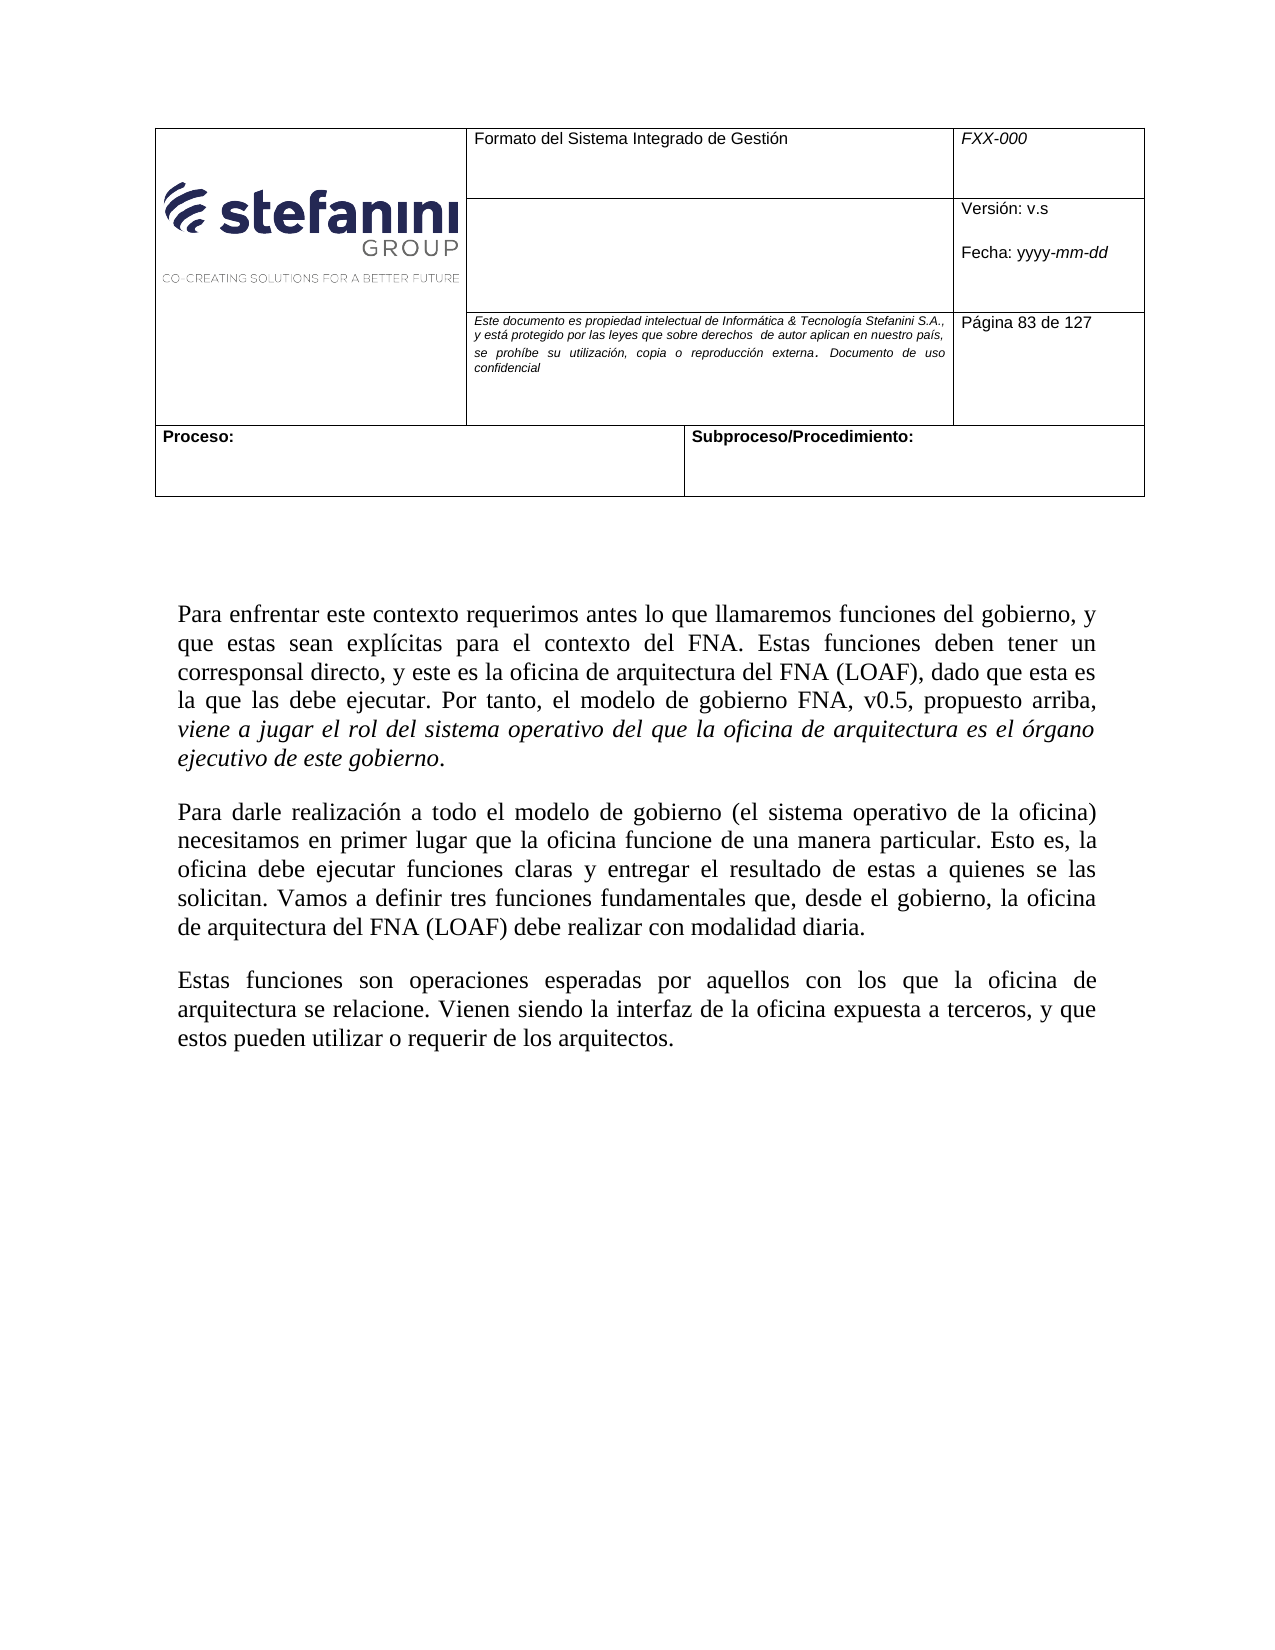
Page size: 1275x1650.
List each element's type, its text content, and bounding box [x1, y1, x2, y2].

text Para darle realización a todo el modelo de gobierno (el sistema operativo de la oficina) necesitamos en primer lugar que la oficina funcione de una manera particular. Esto es, la oficina debe ejecutar funciones claras y entregar el resultado de estas a quienes se las solicitan. Vamos a definir tres funciones fundamentales que, desde el gobierno, la oficina de arquitectura del FNA (LOAF) debe realizar con modalidad diaria. [177, 797, 1098, 941]
text Estas funciones son operaciones esperadas por aquellos con los que la oficina de arquitectura se relacione. Vienen siendo la interfaz de la oficina expuesta a terceros, y que estos pueden utilizar o requerir de los arquitectos. [177, 966, 1098, 1052]
text Las condiciones preexistentes en el FNA indicadas arriba definen el contexto en el cual debe operar, y el que hay que enfrentar con el nuevo gobierno SOA del FNA, versión 0.5. Para enfrentar este contexto requerimos antes lo que llamaremos funciones del gobierno, y que estas sean explícitas para el contexto del FNA. Estas funciones deben tener un corresponsal directo, y este es la oficina de arquitectura del FNA (LOAF), dado que esta es la que las debe ejecutar. Por tanto, el modelo de gobierno FNA, v0.5, propuesto arriba, viene a jugar el rol del sistema operativo del que la oficina de arquitectura es el órgano ejecutivo de este gobierno. [177, 599, 1098, 772]
picture [162, 182, 460, 286]
